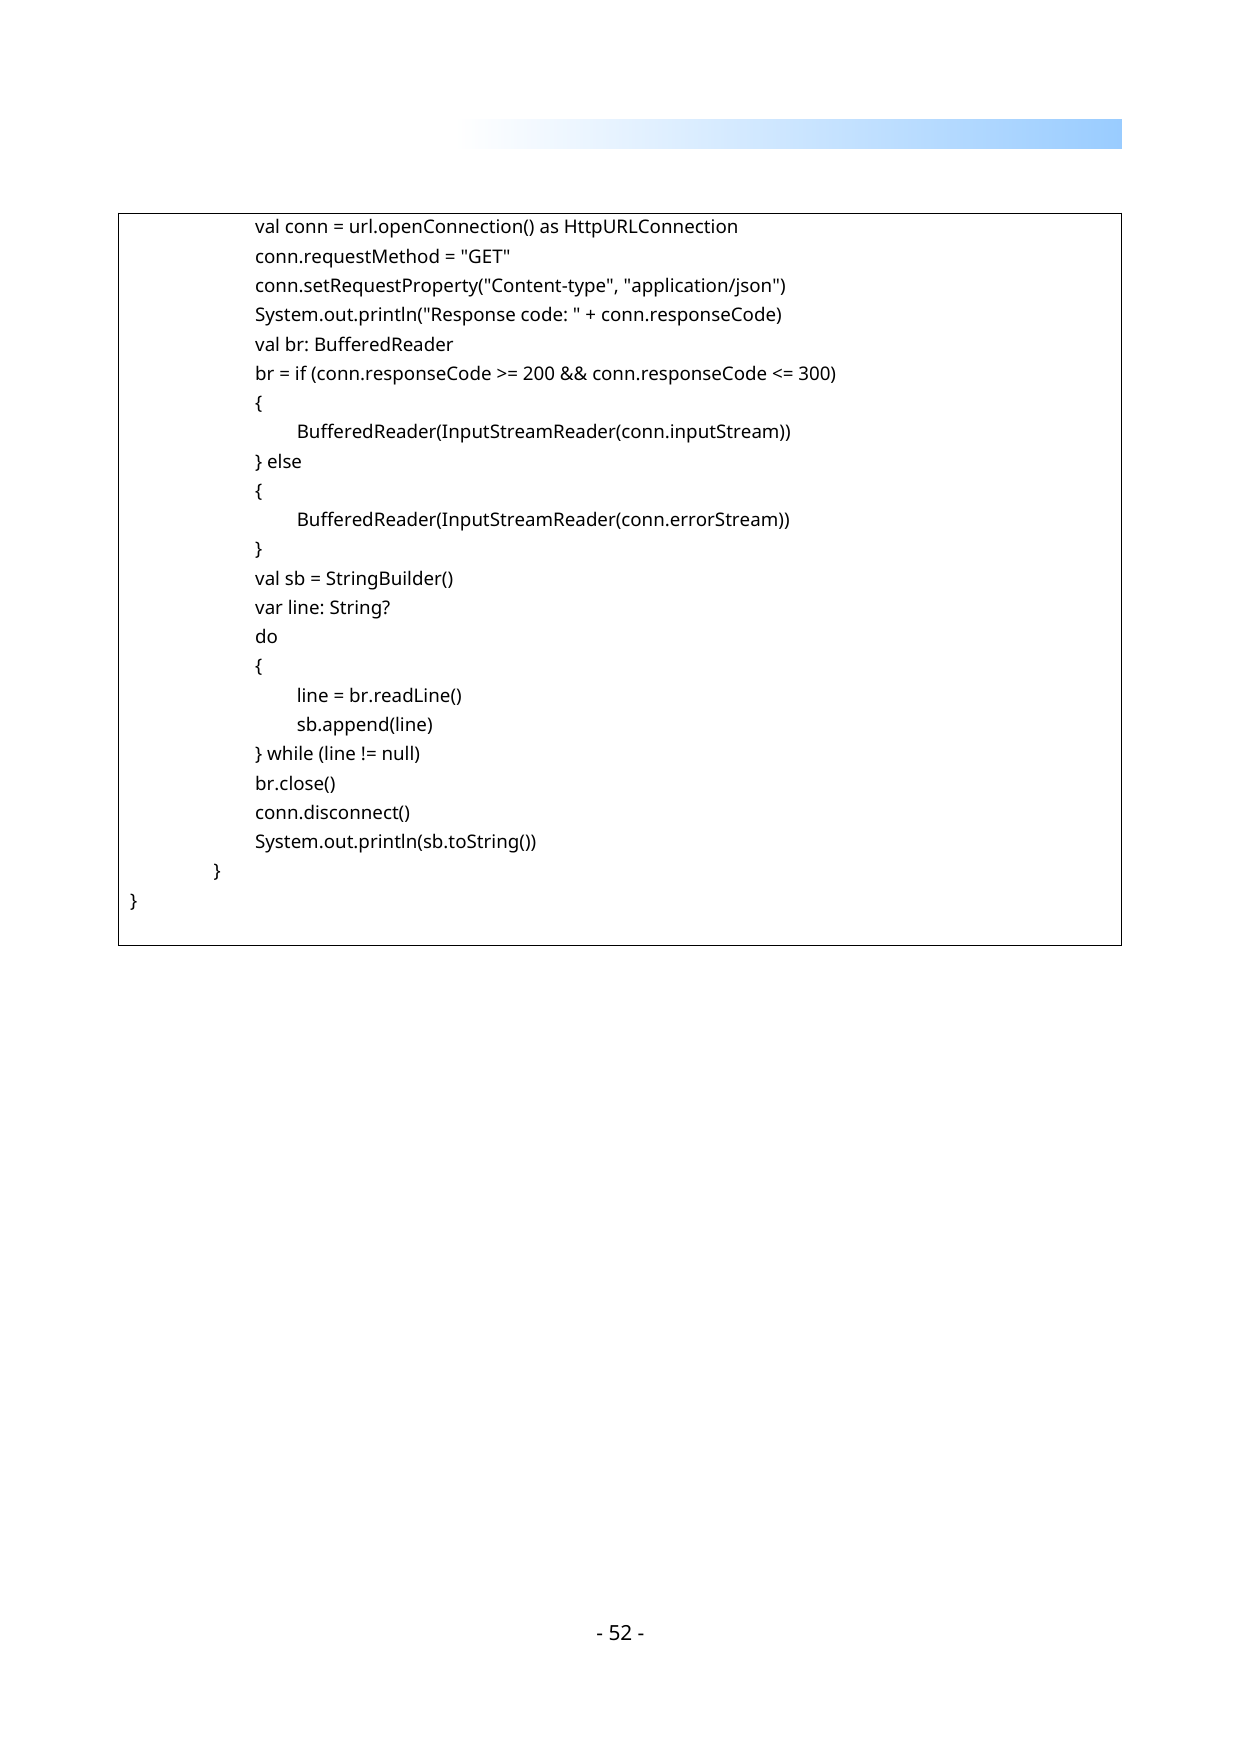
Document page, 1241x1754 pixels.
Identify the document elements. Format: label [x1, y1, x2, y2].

table_cell [119, 214, 1121, 945]
